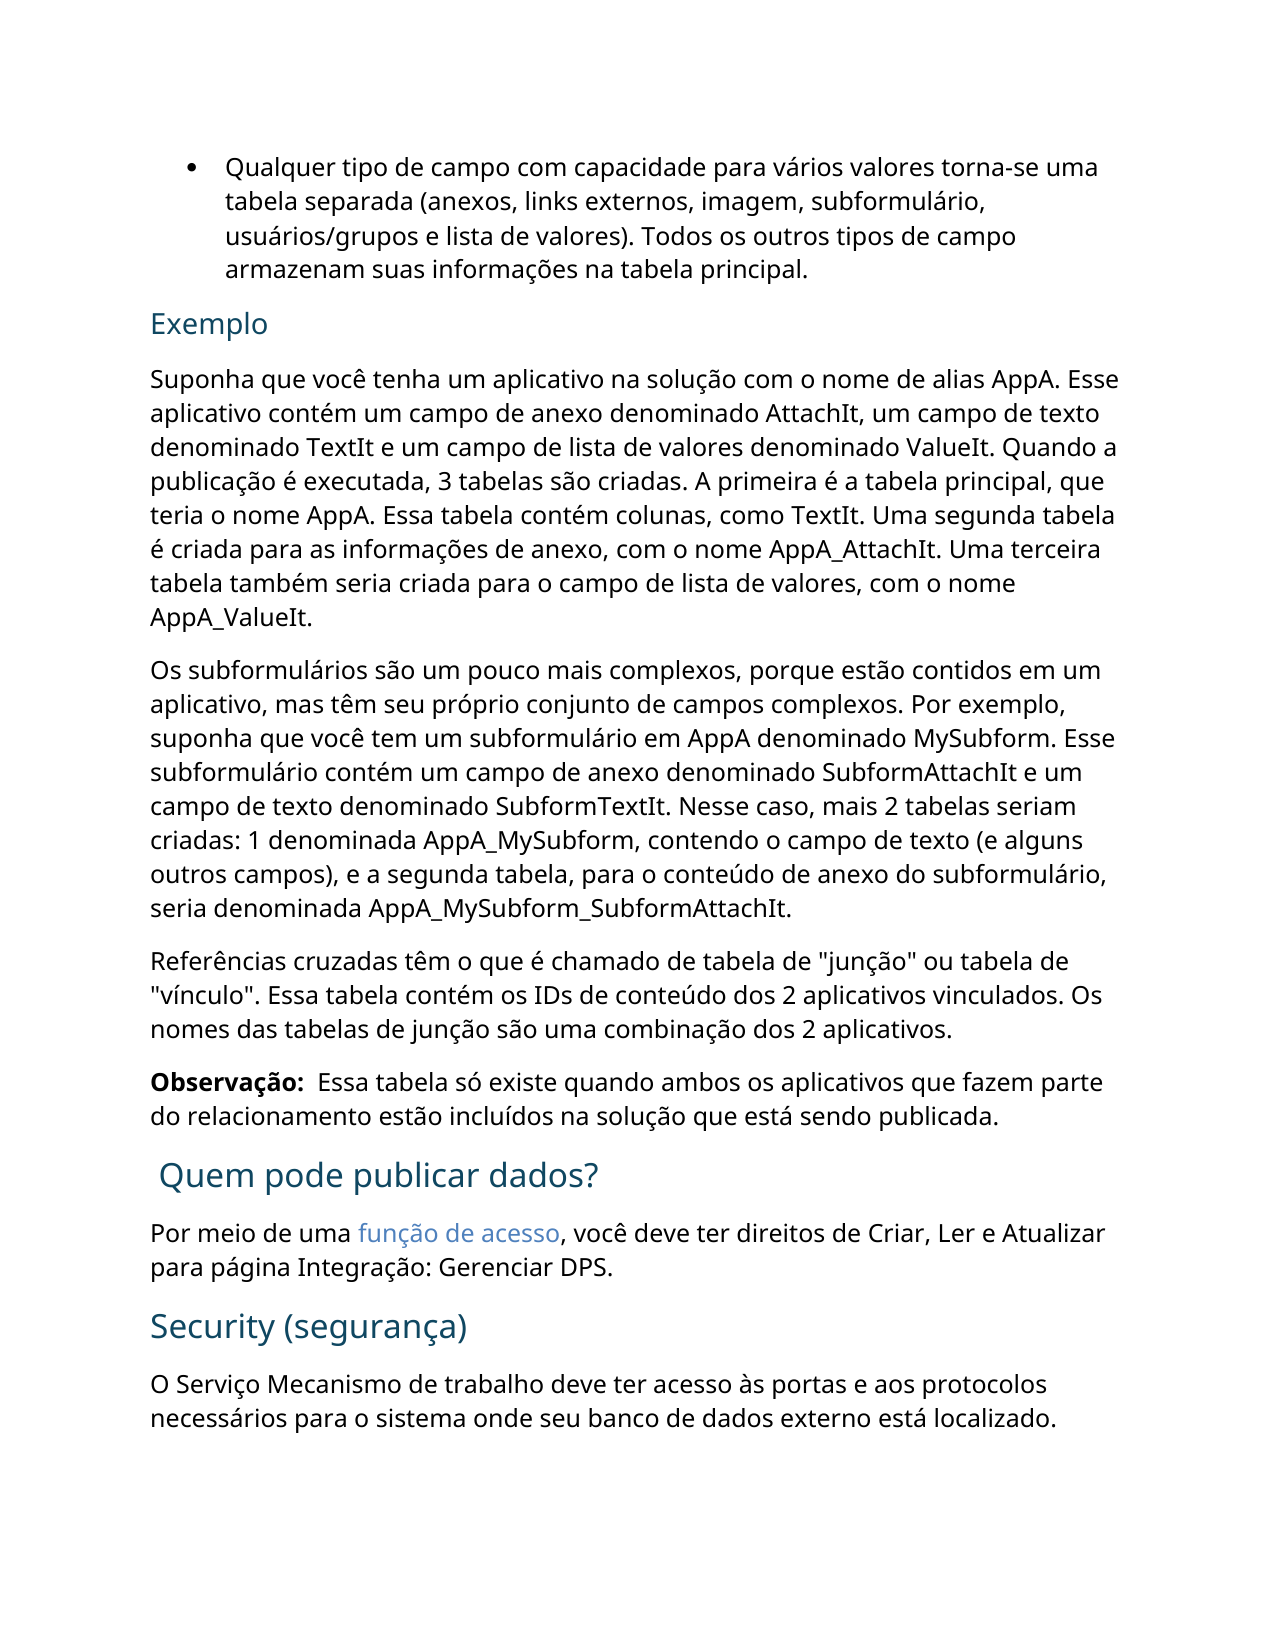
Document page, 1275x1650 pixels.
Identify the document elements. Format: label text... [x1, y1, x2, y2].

subtitle Security (segurança) [150, 1303, 1125, 1348]
text O Serviço Mecanismo de trabalho deve ter acesso às portas e aos protocolos necessários para o sistema onde seu banco de dados externo está localizado. [150, 1367, 1125, 1435]
text Observação: Essa tabela só existe quando ambos os aplicativos que fazem parte do relacionamento estão incluídos na solução que está sendo publicada. [150, 1065, 1125, 1133]
text Suponha que você tenha um aplicativo na solução com o nome de alias AppA. Esse aplicativo contém um campo de anexo denominado AttachIt, um campo de texto denominado TextIt e um campo de lista de valores denominado ValueIt. Quando a publicação é executada, 3 tabelas são criadas. A primeira é a tabela principal, que teria o nome AppA. Essa tabela contém colunas, como TextIt. Uma segunda tabela é criada para as informações de anexo, com o nome AppA_AttachIt. Uma terceira tabela também seria criada para o campo de lista de valores, com o nome AppA_ValueIt. [150, 361, 1125, 634]
subtitle Exemplo [150, 303, 1125, 343]
text Referências cruzadas têm o que é chamado de tabela de "junção" ou tabela de "vínculo". Essa tabela contém os IDs de conteúdo dos 2 aplicativos vinculados. Os nomes das tabelas de junção são uma combinação dos 2 aplicativos. [150, 944, 1125, 1046]
text Os subformulários são um pouco mais complexos, porque estão contidos em um aplicativo, mas têm seu próprio conjunto de campos complexos. Por exemplo, suponha que você tem um subformulário em AppA denominado MySubform. Esse subformulário contém um campo de anexo denominado SubformAttachIt e um campo de texto denominado SubformTextIt. Nesse caso, mais 2 tabelas seriam criadas: 1 denominada AppA_MySubform, contendo o campo de texto (e alguns outros campos), e a segunda tabela, para o conteúdo de anexo do subformulário, seria denominada AppA_MySubform_SubformAttachIt. [150, 653, 1125, 925]
list Qualquer tipo de campo com capacidade para vários valores torna-se uma tabela separada (anexos, links externos, imagem, subformulário, usuários/grupos e lista de valores). Todos os outros tipos de campo armazenam suas informações na tabela principal. [187, 150, 1125, 286]
subtitle Quem pode publicar dados? [150, 1152, 1125, 1197]
text Por meio de uma função de acesso, você deve ter direitos de Criar, Ler e Atualizar para página Integração: Gerenciar DPS. [150, 1216, 1125, 1284]
